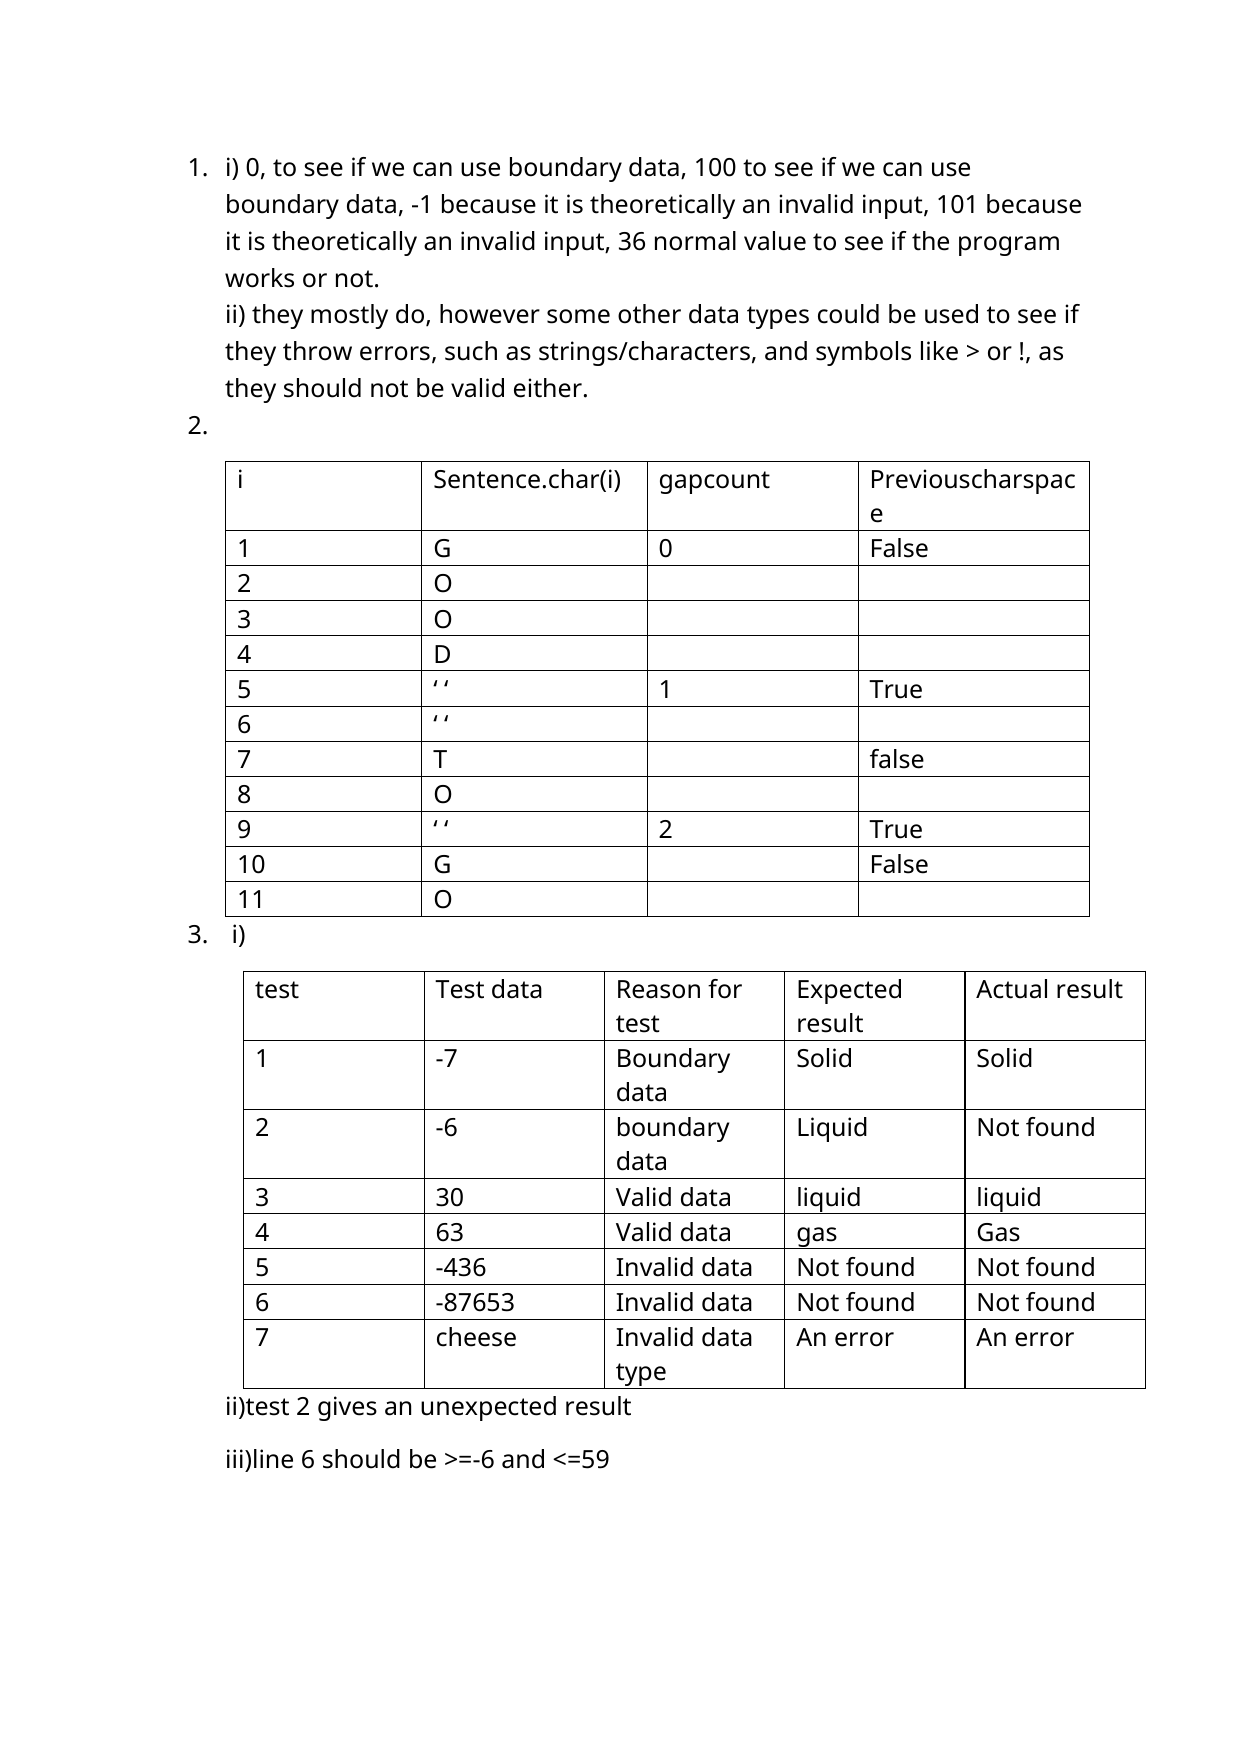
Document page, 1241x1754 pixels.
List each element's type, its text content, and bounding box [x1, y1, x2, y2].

table_cell boundary data [605, 1110, 784, 1178]
text ii)test 2 gives an unexpected result [150, 1389, 1090, 1423]
table_cell liquid [785, 1179, 964, 1213]
table_cell ‘ ‘ [422, 812, 647, 846]
table_cell G [422, 531, 647, 565]
table_cell False [859, 531, 1089, 565]
table_cell Gas [966, 1214, 1145, 1248]
table_cell True [859, 671, 1089, 706]
table_cell [648, 882, 858, 916]
list i) 0, to see if we can use boundary data, 100 to see if we can use boundary data, -1 because it is theoretically an invalid input, 101 because it is theoretically an invalid input, 36 normal value to see if the program works or not. [187, 150, 1090, 294]
table_cell D [422, 636, 647, 670]
table_cell [859, 601, 1089, 635]
table_cell 3 [226, 601, 421, 635]
table_cell True [859, 812, 1089, 846]
table_cell [648, 847, 858, 881]
table_cell -436 [425, 1249, 604, 1283]
table_cell [859, 566, 1089, 600]
table_cell 2 [648, 812, 858, 846]
table_cell Liquid [785, 1110, 964, 1178]
table_header Reason for test [605, 972, 784, 1040]
table_cell 2 [226, 566, 421, 600]
table_cell An error [966, 1320, 1145, 1388]
table_cell O [422, 777, 647, 811]
table_cell 0 [648, 531, 858, 565]
table_cell Not found [785, 1285, 964, 1318]
table_cell false [859, 742, 1089, 776]
table_cell 10 [226, 847, 421, 881]
table_cell 4 [244, 1214, 424, 1248]
table_cell 5 [244, 1249, 424, 1283]
table_cell liquid [966, 1179, 1145, 1213]
table_header i [226, 462, 421, 530]
table_cell Boundary data [605, 1041, 784, 1109]
table_cell 8 [226, 777, 421, 811]
table_cell [859, 707, 1089, 741]
table_cell G [422, 847, 647, 881]
table_cell [859, 882, 1089, 916]
table_header Previouscharspace [859, 462, 1089, 530]
table_cell gas [785, 1214, 964, 1248]
table_cell Solid [966, 1041, 1145, 1109]
table_cell An error [785, 1320, 964, 1388]
table_header gapcount [648, 462, 858, 530]
table_cell 1 [226, 531, 421, 565]
table_cell 7 [226, 742, 421, 776]
table_cell Solid [785, 1041, 964, 1109]
table_cell Invalid data [605, 1249, 784, 1283]
table_cell O [422, 566, 647, 600]
table_cell Not found [966, 1249, 1145, 1283]
table_cell Not found [966, 1110, 1145, 1178]
table_cell 9 [226, 812, 421, 846]
table_cell Invalid data type [605, 1320, 784, 1388]
table_cell 2 [244, 1110, 424, 1178]
list i) [187, 917, 1090, 951]
table_cell 5 [226, 671, 421, 706]
table_cell ‘ ‘ [422, 707, 647, 741]
list ii) they mostly do, however some other data types could be used to see if they throw errors, such as strings/characters, and symbols like > or !, as they should not be valid either. [225, 297, 1090, 405]
table_header test [244, 972, 424, 1040]
table_header Expected result [785, 972, 964, 1040]
text iii)line 6 should be >=-6 and <=59 [150, 1442, 1090, 1476]
table_cell [648, 566, 858, 600]
table_cell [859, 777, 1089, 811]
table_cell [648, 707, 858, 741]
table_cell 11 [226, 882, 421, 916]
table_cell [648, 777, 858, 811]
table_cell [648, 601, 858, 635]
table_cell O [422, 882, 647, 916]
table_cell [648, 636, 858, 670]
table_cell False [859, 847, 1089, 881]
table_cell T [422, 742, 647, 776]
table_cell 4 [226, 636, 421, 670]
table_cell Valid data [605, 1214, 784, 1248]
table_cell [859, 636, 1089, 670]
table_header Test data [425, 972, 604, 1040]
table_cell 63 [425, 1214, 604, 1248]
table_cell 7 [244, 1320, 424, 1388]
table_cell O [422, 601, 647, 635]
table_header Sentence.char(i) [422, 462, 647, 530]
table_cell 3 [244, 1179, 424, 1213]
table_cell -87653 [425, 1285, 604, 1318]
table_cell Not found [966, 1285, 1145, 1318]
table_cell -6 [425, 1110, 604, 1178]
table_cell 30 [425, 1179, 604, 1213]
table_cell -7 [425, 1041, 604, 1109]
table_cell 6 [244, 1285, 424, 1318]
table_cell 1 [244, 1041, 424, 1109]
table_cell 6 [226, 707, 421, 741]
table_cell cheese [425, 1320, 604, 1388]
table_cell 1 [648, 671, 858, 706]
table_cell Valid data [605, 1179, 784, 1213]
table_header Actual result [966, 972, 1145, 1040]
table_cell Not found [785, 1249, 964, 1283]
table_cell ‘ ‘ [422, 671, 647, 706]
table_cell [648, 742, 858, 776]
table_cell Invalid data [605, 1285, 784, 1318]
